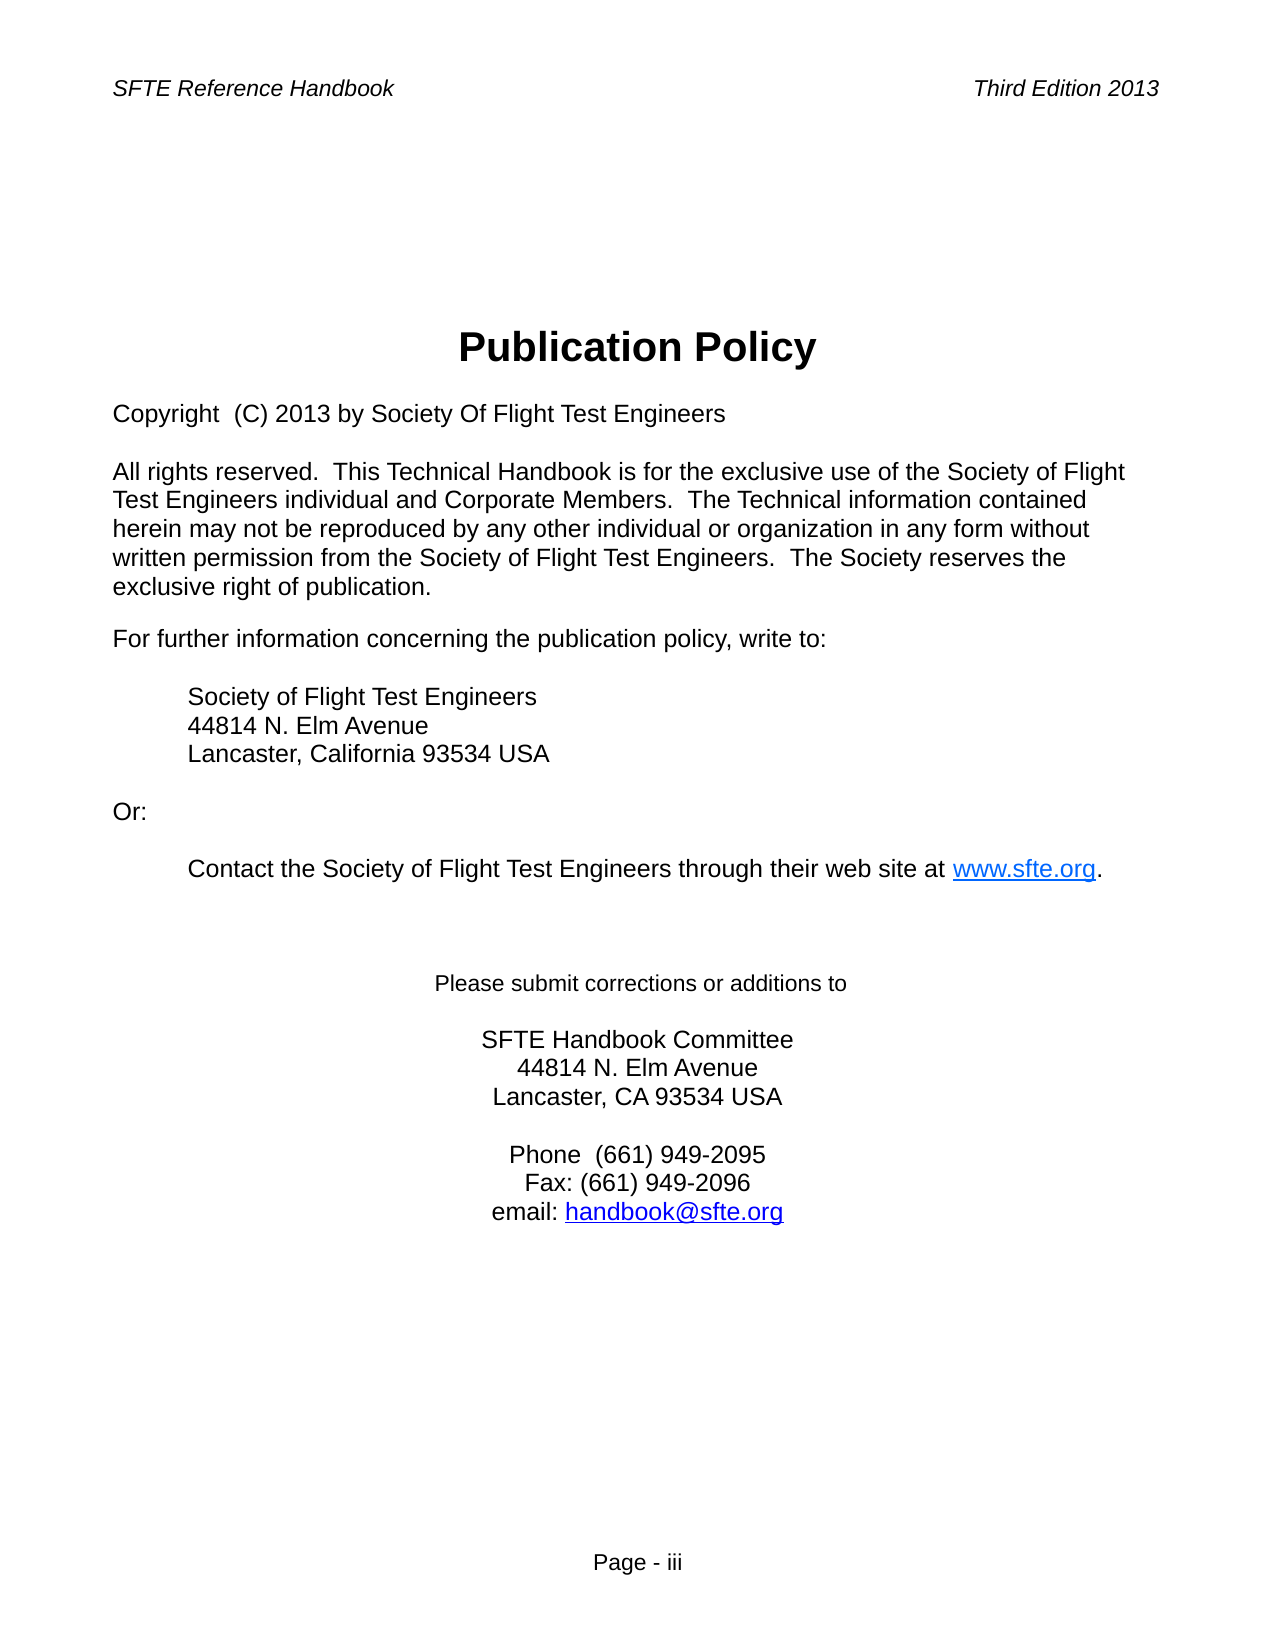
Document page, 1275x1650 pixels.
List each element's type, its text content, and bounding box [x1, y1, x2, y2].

text Contact the Society of Flight Test Engineers through their web site at www.sfte.org. [187, 854, 1162, 883]
text Please submit corrections or additions to [112, 969, 1162, 996]
text All rights reserved. This Technical Handbook is for the exclusive use of the Society of Flight Test Engineers individual and Corporate Members. The Technical information contained herein may not be reproduced by any other individual or organization in any form without written permission from the Society of Flight Test Engineers. The Society reserves the exclusive right of publication. For further information concerning the publication policy, write to: [112, 457, 1162, 653]
text Lancaster, CA 93534 USA [112, 1082, 1162, 1111]
text Phone (661) 949-2095 [112, 1139, 1162, 1168]
text SFTE Handbook Committee [112, 1024, 1162, 1053]
text 44814 N. Elm Avenue [187, 711, 1162, 739]
text 44814 N. Elm Avenue [112, 1053, 1162, 1082]
text Copyright (C) 2013 by Society Of Flight Test Engineers [112, 399, 1200, 428]
text Lancaster, California 93534 USA [112, 739, 1162, 768]
text Or: [112, 797, 1162, 826]
text Fax: (661) 949-2096 [112, 1168, 1162, 1197]
text Publication Policy [112, 322, 1162, 370]
text Society of Flight Test Engineers [112, 682, 1162, 711]
text email: handbook@sfte.org [112, 1197, 1162, 1226]
